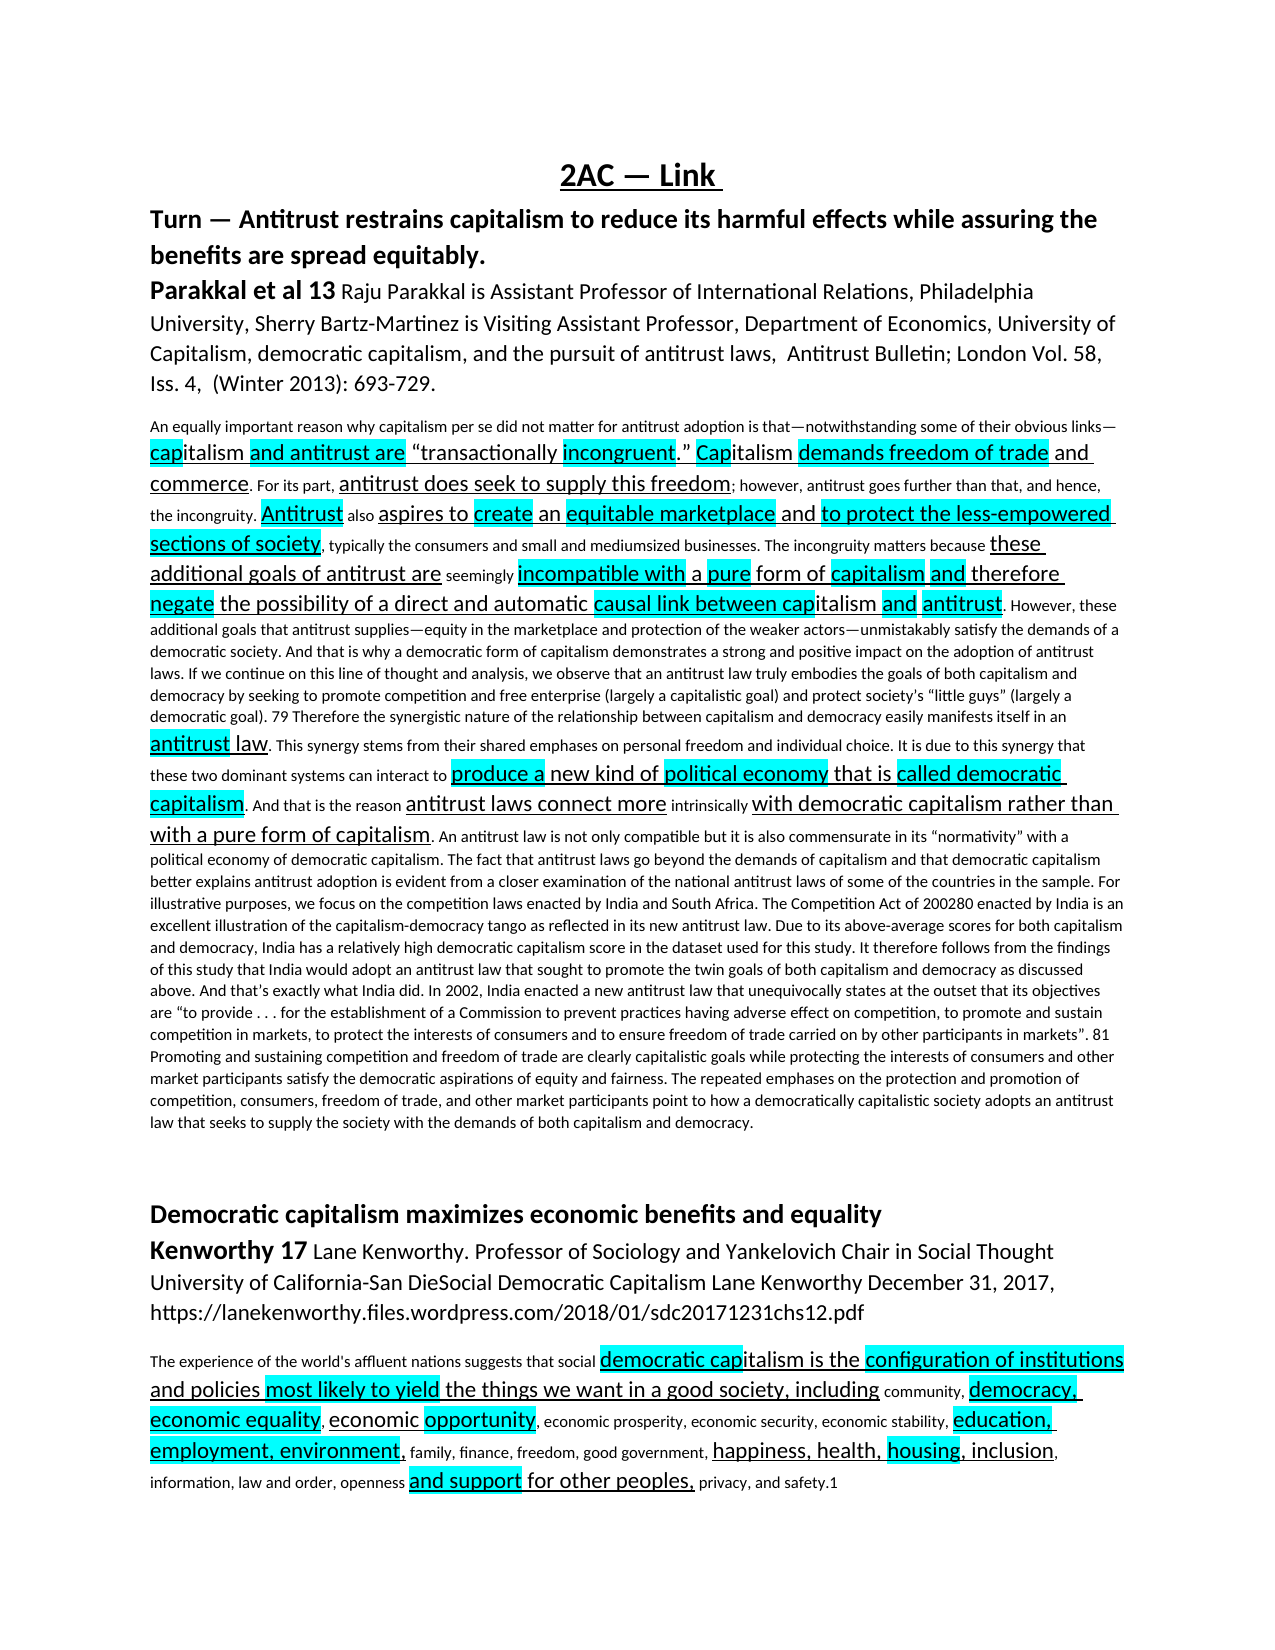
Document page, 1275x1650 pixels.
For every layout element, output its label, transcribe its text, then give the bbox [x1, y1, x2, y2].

subtitle Turn — Antitrust restrains capitalism to reduce its harmful effects while assuring the benefits are spread equitably. [150, 202, 1125, 271]
subtitle Democratic capitalism maximizes economic benefits and equality [150, 1197, 1125, 1230]
text An equally important reason why capitalism per se did not matter for antitrust adoption is that—notwithstanding some of their obvious links—capitalism and antitrust are “transactionally incongruent.” Capitalism demands freedom of trade and commerce. For its part, antitrust does seek to supply this freedom; however, antitrust goes further than that, and hence, the incongruity. Antitrust also aspires to create an equitable marketplace and to protect the less-empowered sections of society, typically the consumers and small and mediumsized businesses. The incongruity matters because these additional goals of antitrust are seemingly incompatible with a pure form of capitalism and therefore negate the possibility of a direct and automatic causal link between capitalism and antitrust. However, these additional goals that antitrust supplies—equity in the marketplace and protection of the weaker actors—unmistakably satisfy the demands of a democratic society. And that is why a democratic form of capitalism demonstrates a strong and positive impact on the adoption of antitrust laws. If we continue on this line of thought and analysis, we observe that an antitrust law truly embodies the goals of both capitalism and democracy by seeking to promote competition and free enterprise (largely a capitalistic goal) and protect society’s “little guys” (largely a democratic goal). 79 Therefore the synergistic nature of the relationship between capitalism and democracy easily manifests itself in an antitrust law. This synergy stems from their shared emphases on personal freedom and individual choice. It is due to this synergy that these two dominant systems can interact to produce a new kind of political economy that is called democratic capitalism. And that is the reason antitrust laws connect more intrinsically with democratic capitalism rather than with a pure form of capitalism. An antitrust law is not only compatible but it is also commensurate in its “normativity” with a political economy of democratic capitalism. The fact that antitrust laws go beyond the demands of capitalism and that democratic capitalism better explains antitrust adoption is evident from a closer examination of the national antitrust laws of some of the countries in the sample. For illustrative purposes, we focus on the competition laws enacted by India and South Africa. The Competition Act of 200280 enacted by India is an excellent illustration of the capitalism-democracy tango as reflected in its new antitrust law. Due to its above-average scores for both capitalism and democracy, India has a relatively high democratic capitalism score in the dataset used for this study. It therefore follows from the findings of this study that India would adopt an antitrust law that sought to promote the twin goals of both capitalism and democracy as discussed above. And that’s exactly what India did. In 2002, India enacted a new antitrust law that unequivocally states at the outset that its objectives are “to provide . . . for the establishment of a Commission to prevent practices having adverse effect on competition, to promote and sustain competition in markets, to protect the interests of consumers and to ensure freedom of trade carried on by other participants in markets”. 81 Promoting and sustaining competition and freedom of trade are clearly capitalistic goals while protecting the interests of consumers and other market participants satisfy the democratic aspirations of equity and fairness. The repeated emphases on the protection and promotion of competition, consumers, freedom of trade, and other market participants point to how a democratically capitalistic society adopts an antitrust law that seeks to supply the society with the demands of both capitalism and democracy. [150, 416, 1125, 1132]
text The experience of the world's affluent nations suggests that social democratic capitalism is the configuration of institutions and policies most likely to yield the things we want in a good society, including community, democracy, economic equality, economic opportunity, economic prosperity, economic security, economic stability, education, employment, environment, family, finance, freedom, good government, happiness, health, housing, inclusion, information, law and order, openness and support for other peoples, privacy, and safety.1 [150, 1345, 1125, 1494]
subtitle 2AC — Link [150, 154, 1125, 195]
text Parakkal et al 13 Raju Parakkal is Assistant Professor of International Relations, Philadelphia University, Sherry Bartz-Martinez is Visiting Assistant Professor, Department of Economics, University of Capitalism, democratic capitalism, and the pursuit of antitrust laws, Antitrust Bulletin; London Vol. 58, Iss. 4, (Winter 2013): 693-729. [150, 273, 1125, 397]
text Kenworthy 17 Lane Kenworthy. Professor of Sociology and Yankelovich Chair in Social Thought University of California-San DieSocial Democratic Capitalism Lane Kenworthy December 31, 2017, https://lanekenworthy.files.wordpress.com/2018/01/sdc20171231chs12.pdf [150, 1233, 1125, 1326]
